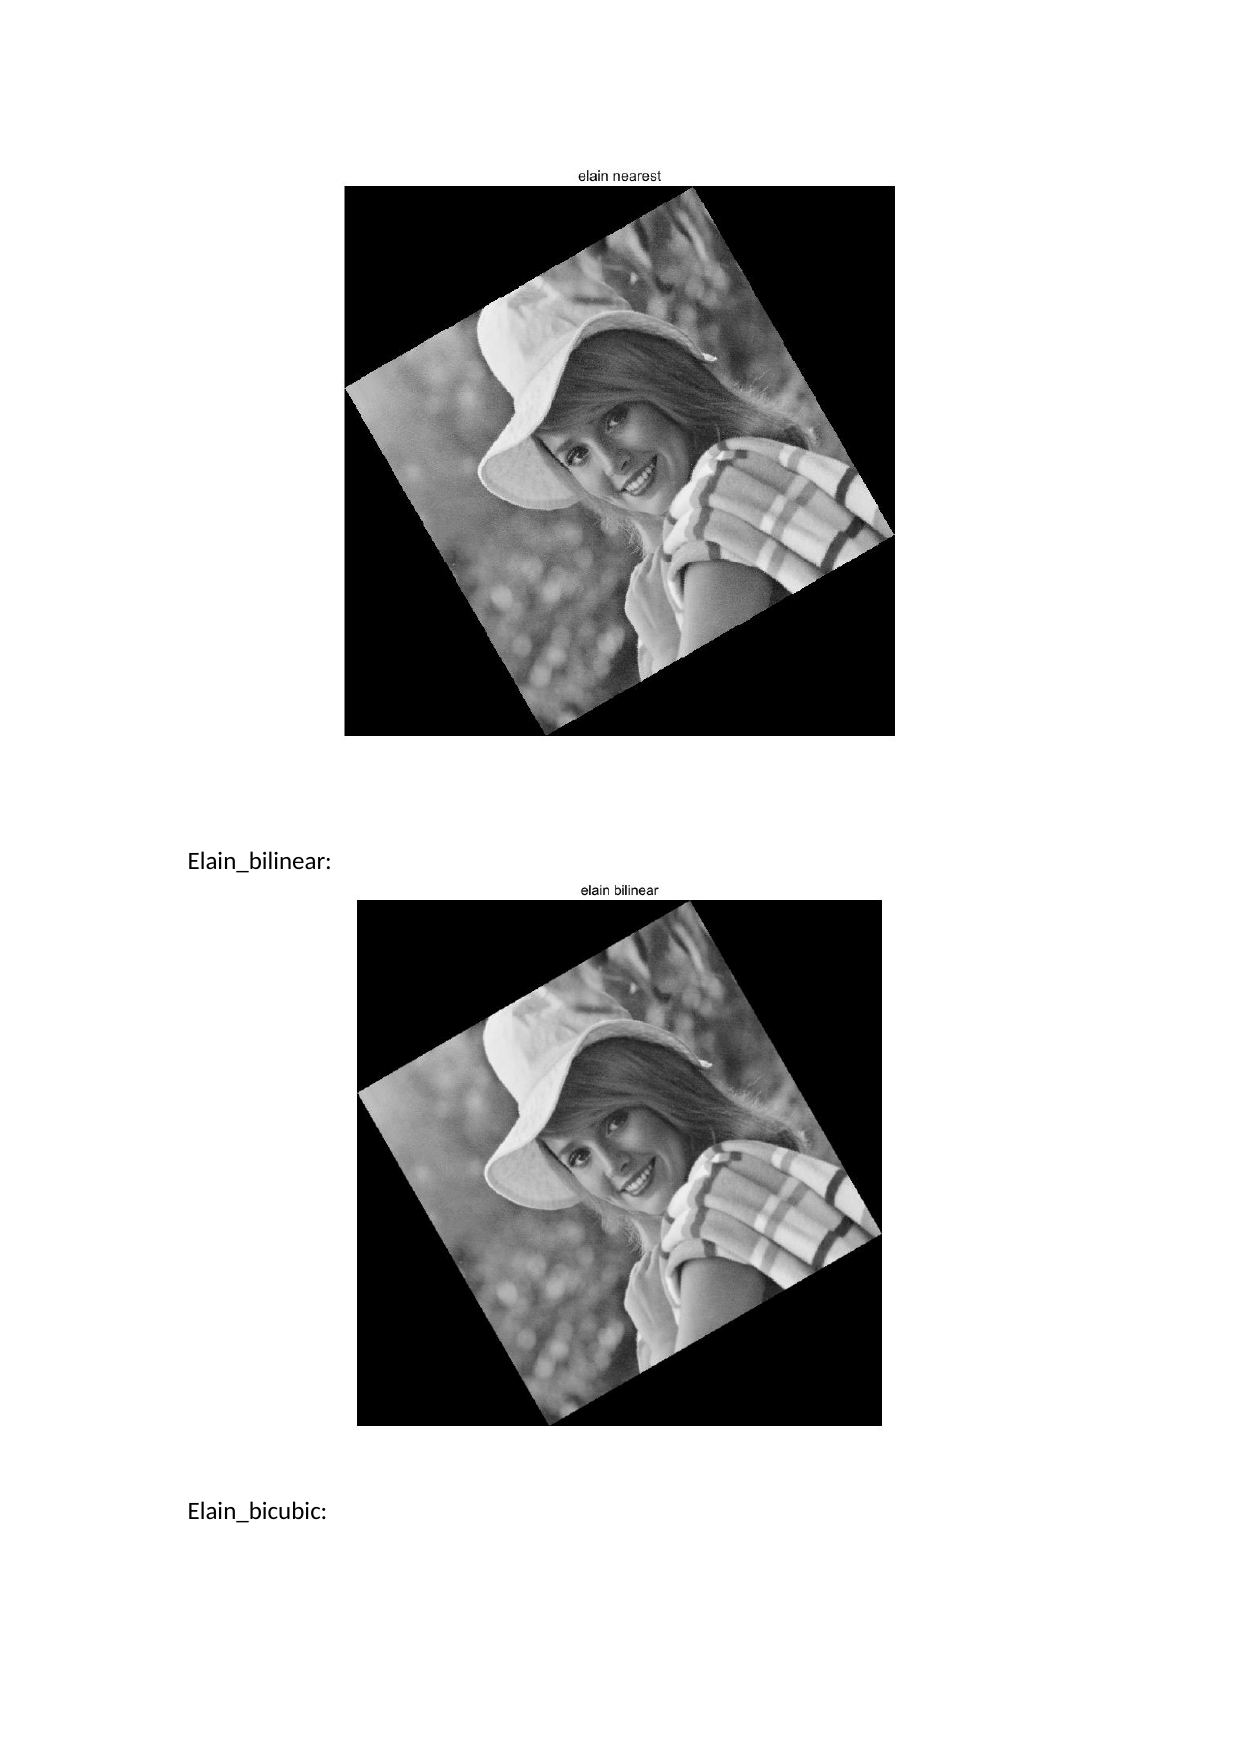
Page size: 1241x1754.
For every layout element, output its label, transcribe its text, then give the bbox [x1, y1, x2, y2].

picture [286, 877, 954, 1489]
text Elain_bicubic: [187, 1494, 1053, 1527]
text Elain_bilinear: [187, 844, 1053, 877]
picture [270, 162, 970, 802]
